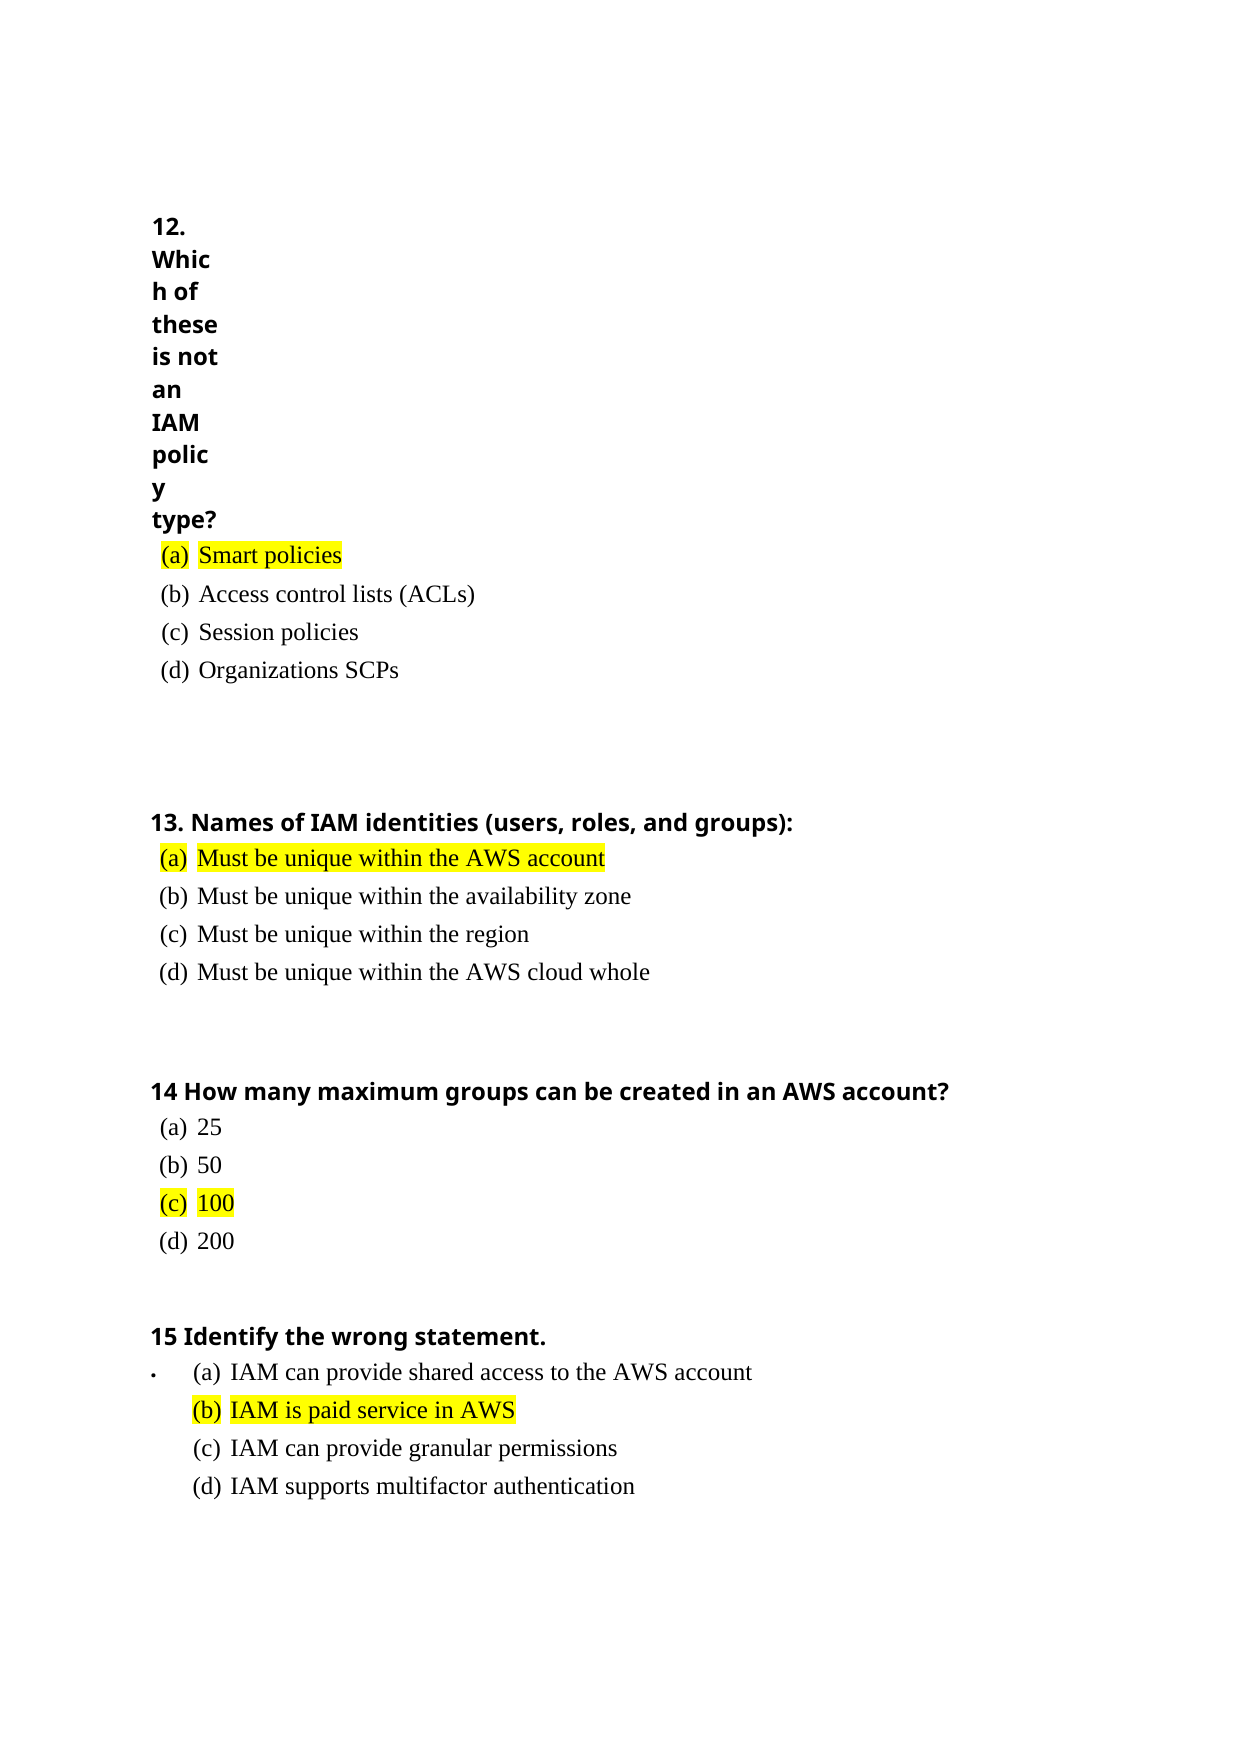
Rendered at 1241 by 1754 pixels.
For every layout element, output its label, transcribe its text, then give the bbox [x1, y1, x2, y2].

table_cell (d) [150, 1222, 197, 1260]
table_cell Must be unique within the region [197, 915, 1240, 953]
table_cell Must be unique within the AWS cloud whole [197, 953, 1240, 1019]
text 14 How many maximum groups can be created in an AWS account? [150, 1075, 1090, 1107]
table_cell 200 [197, 1222, 1240, 1260]
text 13. Names of IAM identities (users, roles, and groups): [150, 806, 1090, 838]
table_cell 50 [197, 1145, 1240, 1183]
table_cell (c) [150, 915, 197, 953]
table_cell (c) [150, 1184, 197, 1222]
table_header (a) [150, 1107, 197, 1145]
table_cell 100 [197, 1184, 1240, 1222]
table_cell (b) [150, 1145, 197, 1183]
table_cell Must be unique within the availability zone [197, 876, 1240, 914]
table_header 12. Which of these is not an IAM policy type? [150, 205, 223, 751]
table_cell (b) [150, 876, 197, 914]
table_cell (d) [150, 953, 197, 1019]
table_header 25 [197, 1107, 1240, 1145]
table_header 15. [150, 1315, 183, 1538]
table_header (a) [150, 838, 197, 876]
table_header Must be unique within the AWS account [197, 838, 1240, 876]
table_header Identify the wrong statement. [184, 1315, 1240, 1538]
